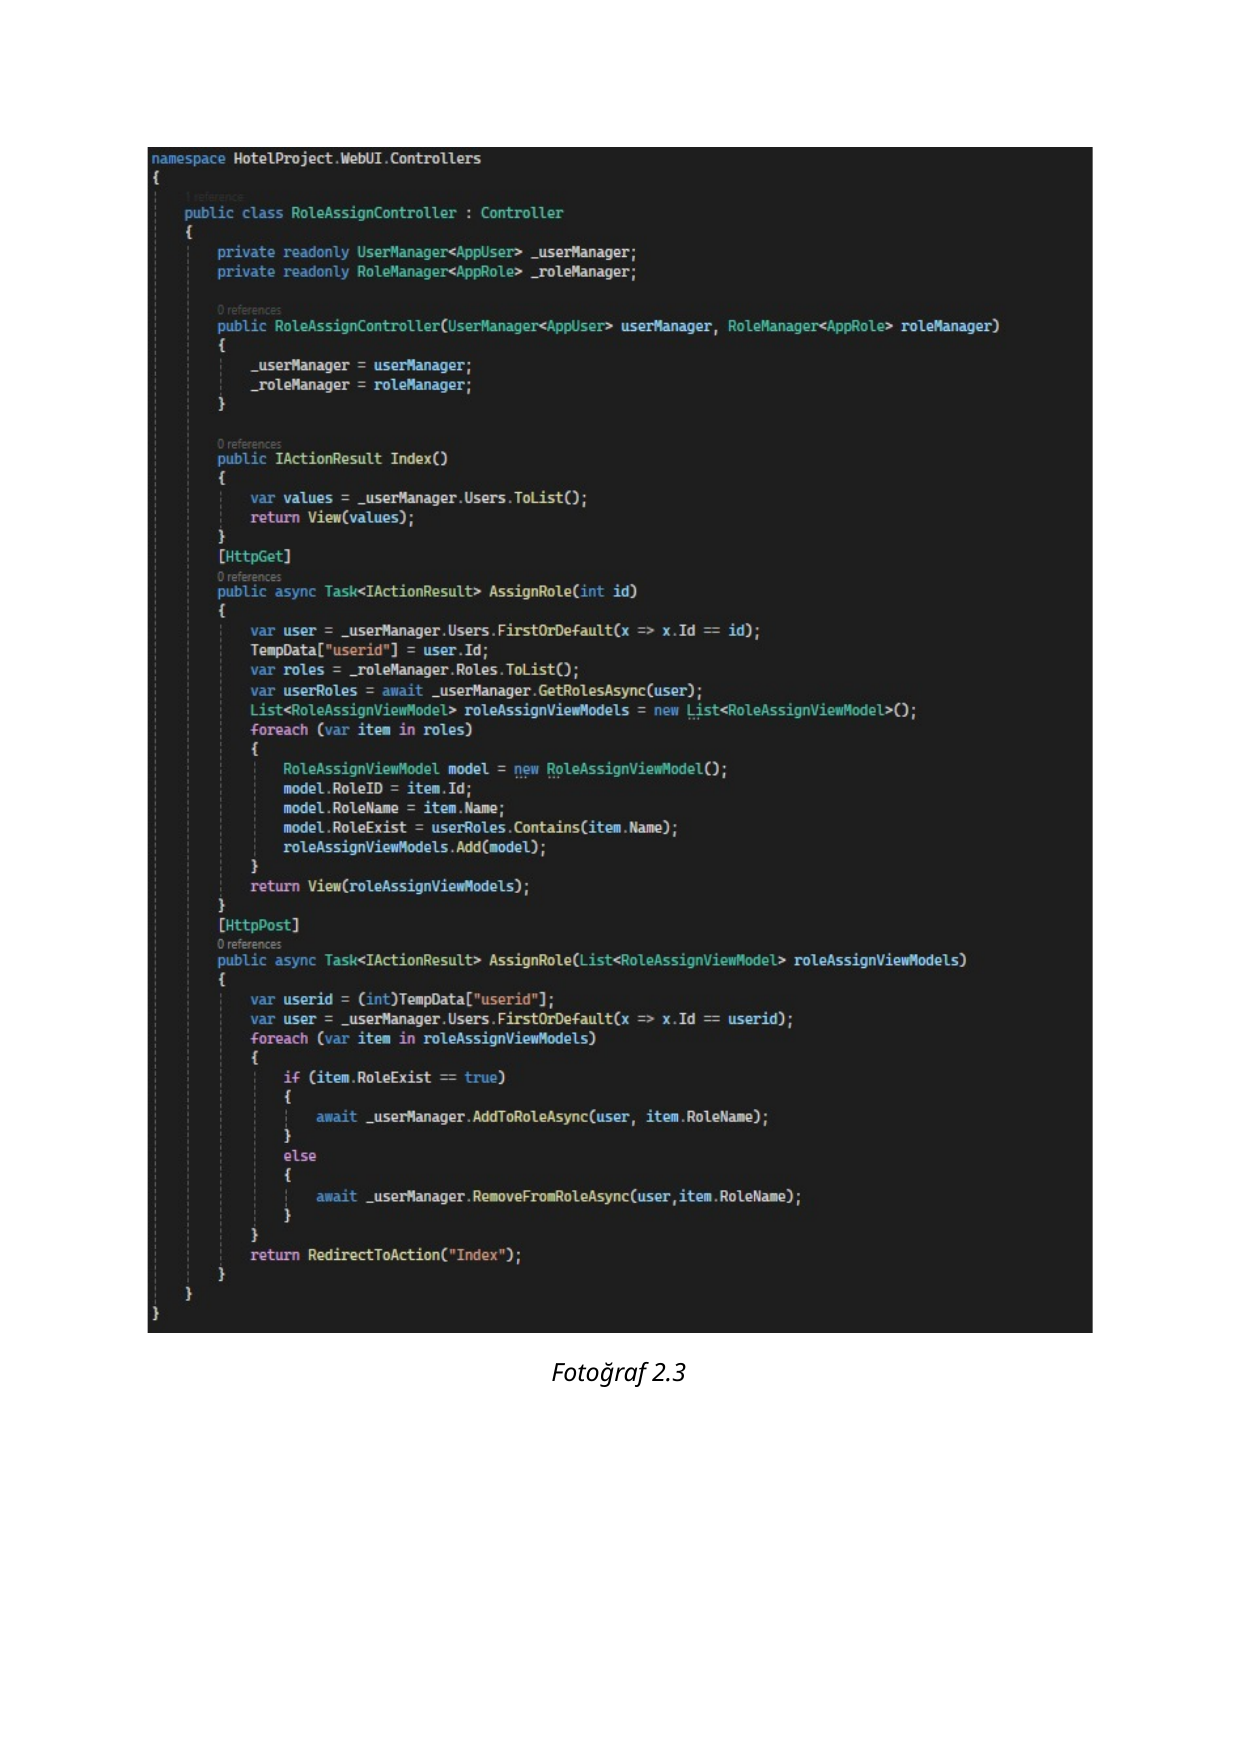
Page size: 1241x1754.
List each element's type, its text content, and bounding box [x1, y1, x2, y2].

picture [147, 147, 1093, 1333]
text Fotoğraf 2.3 [148, 1354, 1093, 1388]
